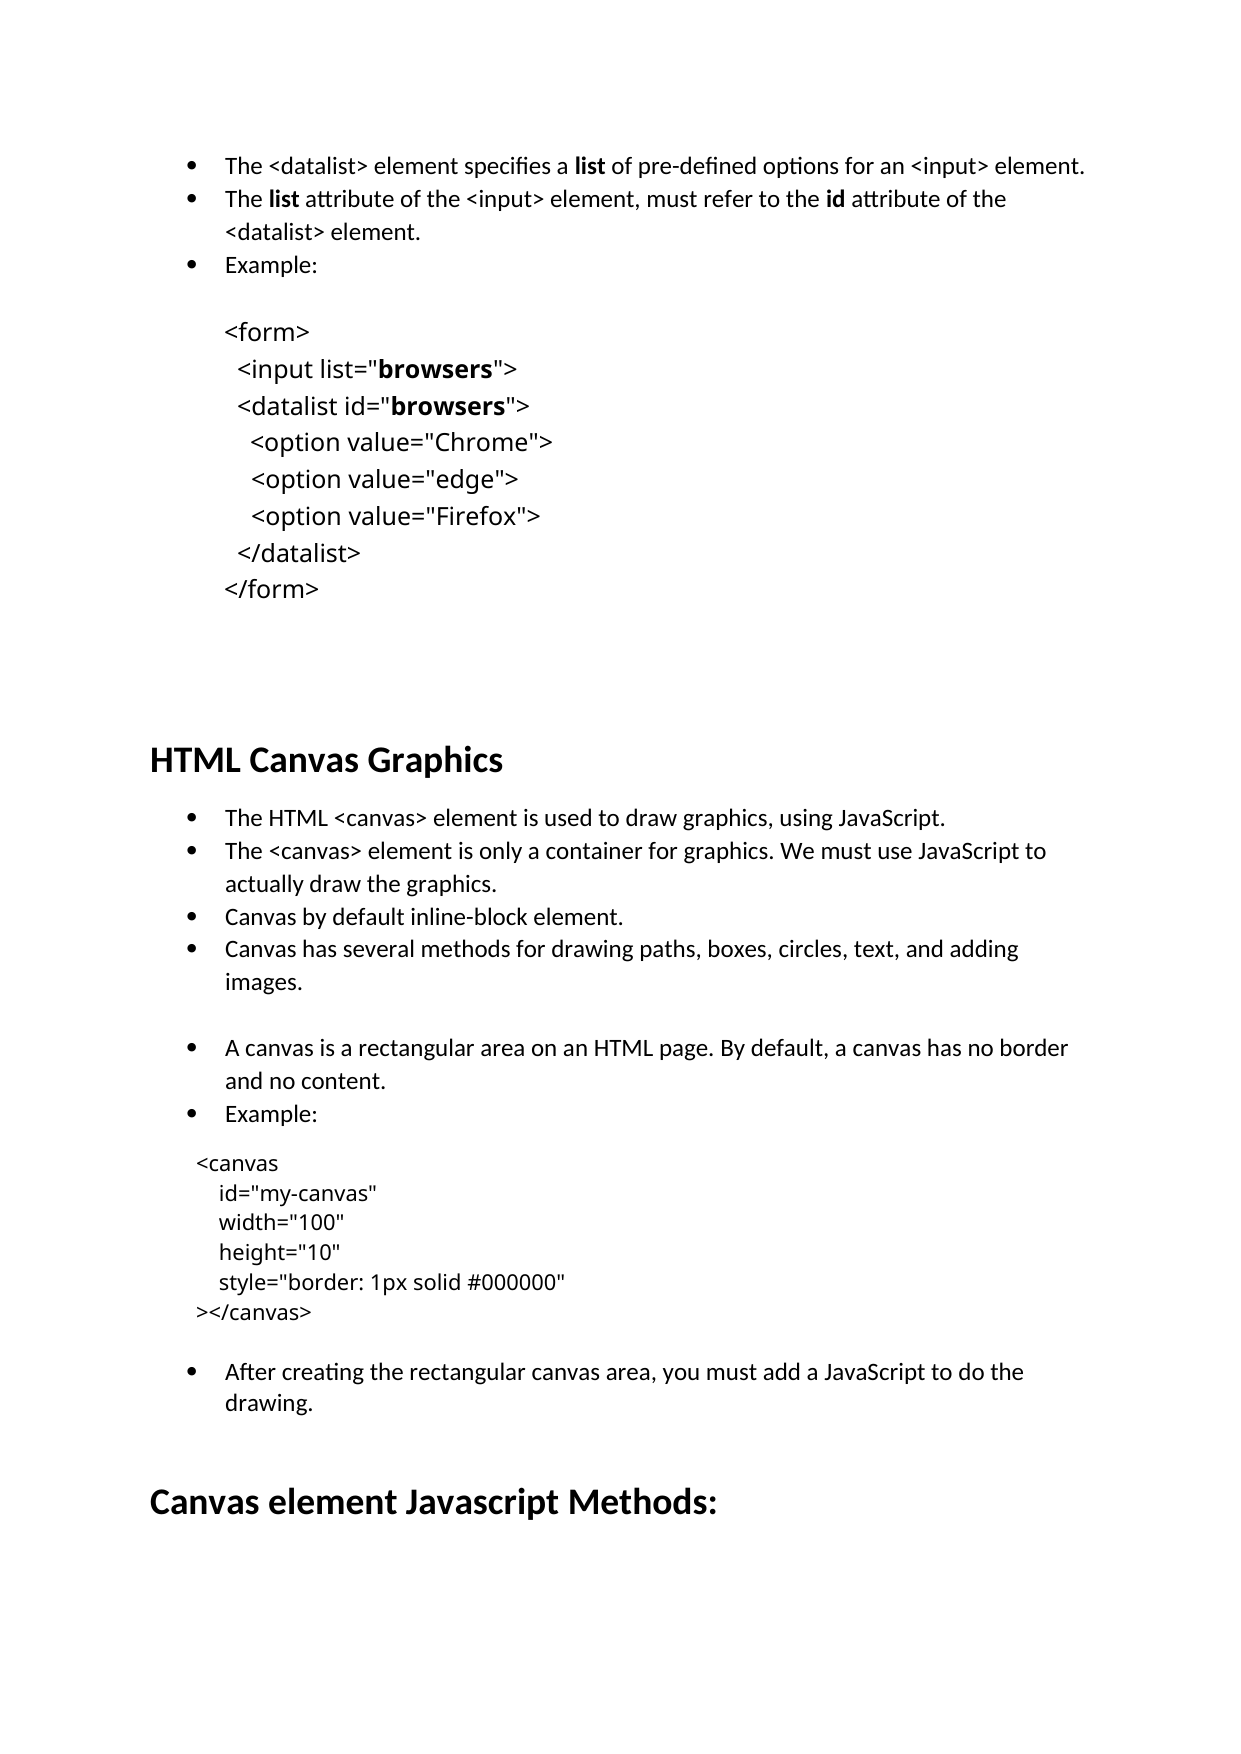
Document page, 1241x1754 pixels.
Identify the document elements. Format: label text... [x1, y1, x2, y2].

list Example: [187, 1098, 1090, 1129]
list Example: [187, 249, 1090, 279]
text <canvas [150, 1148, 1090, 1177]
text width="100" [150, 1207, 1090, 1237]
list A canvas is a rectangular area on an HTML page. By default, a canvas has no border and no content. [187, 1032, 1090, 1096]
text id="my-canvas" [150, 1177, 1090, 1207]
text height="10" [150, 1237, 1090, 1267]
list <option value="edge"> [224, 462, 1090, 496]
text style="border: 1px solid #000000" [150, 1267, 1090, 1297]
text ></canvas> [150, 1297, 1090, 1326]
list After creating the rectangular canvas area, you must add a JavaScript to do the drawing. [187, 1356, 1090, 1417]
list Canvas has several methods for drawing paths, boxes, circles, text, and adding images. [187, 933, 1090, 997]
text Canvas element Javascript Methods: [150, 1478, 1090, 1524]
list The <datalist> element specifies a list of pre-defined options for an <input> element. [187, 150, 1090, 181]
list The <canvas> element is only a container for graphics. We must use JavaScript to actually draw the graphics. [187, 835, 1090, 898]
list Canvas by default inline-block element. [187, 901, 1090, 931]
list The HTML <canvas> element is used to draw graphics, using JavaScript. [187, 802, 1090, 832]
list <form> <input list="browsers"> <datalist id="browsers"> <option value="Chrome"> [224, 314, 1090, 459]
text HTML Canvas Graphics [150, 736, 1090, 782]
list <option value="Firefox"> </datalist> </form> [224, 498, 1090, 606]
list The list attribute of the <input> element, must refer to the id attribute of the <datalist> element. [187, 183, 1090, 246]
